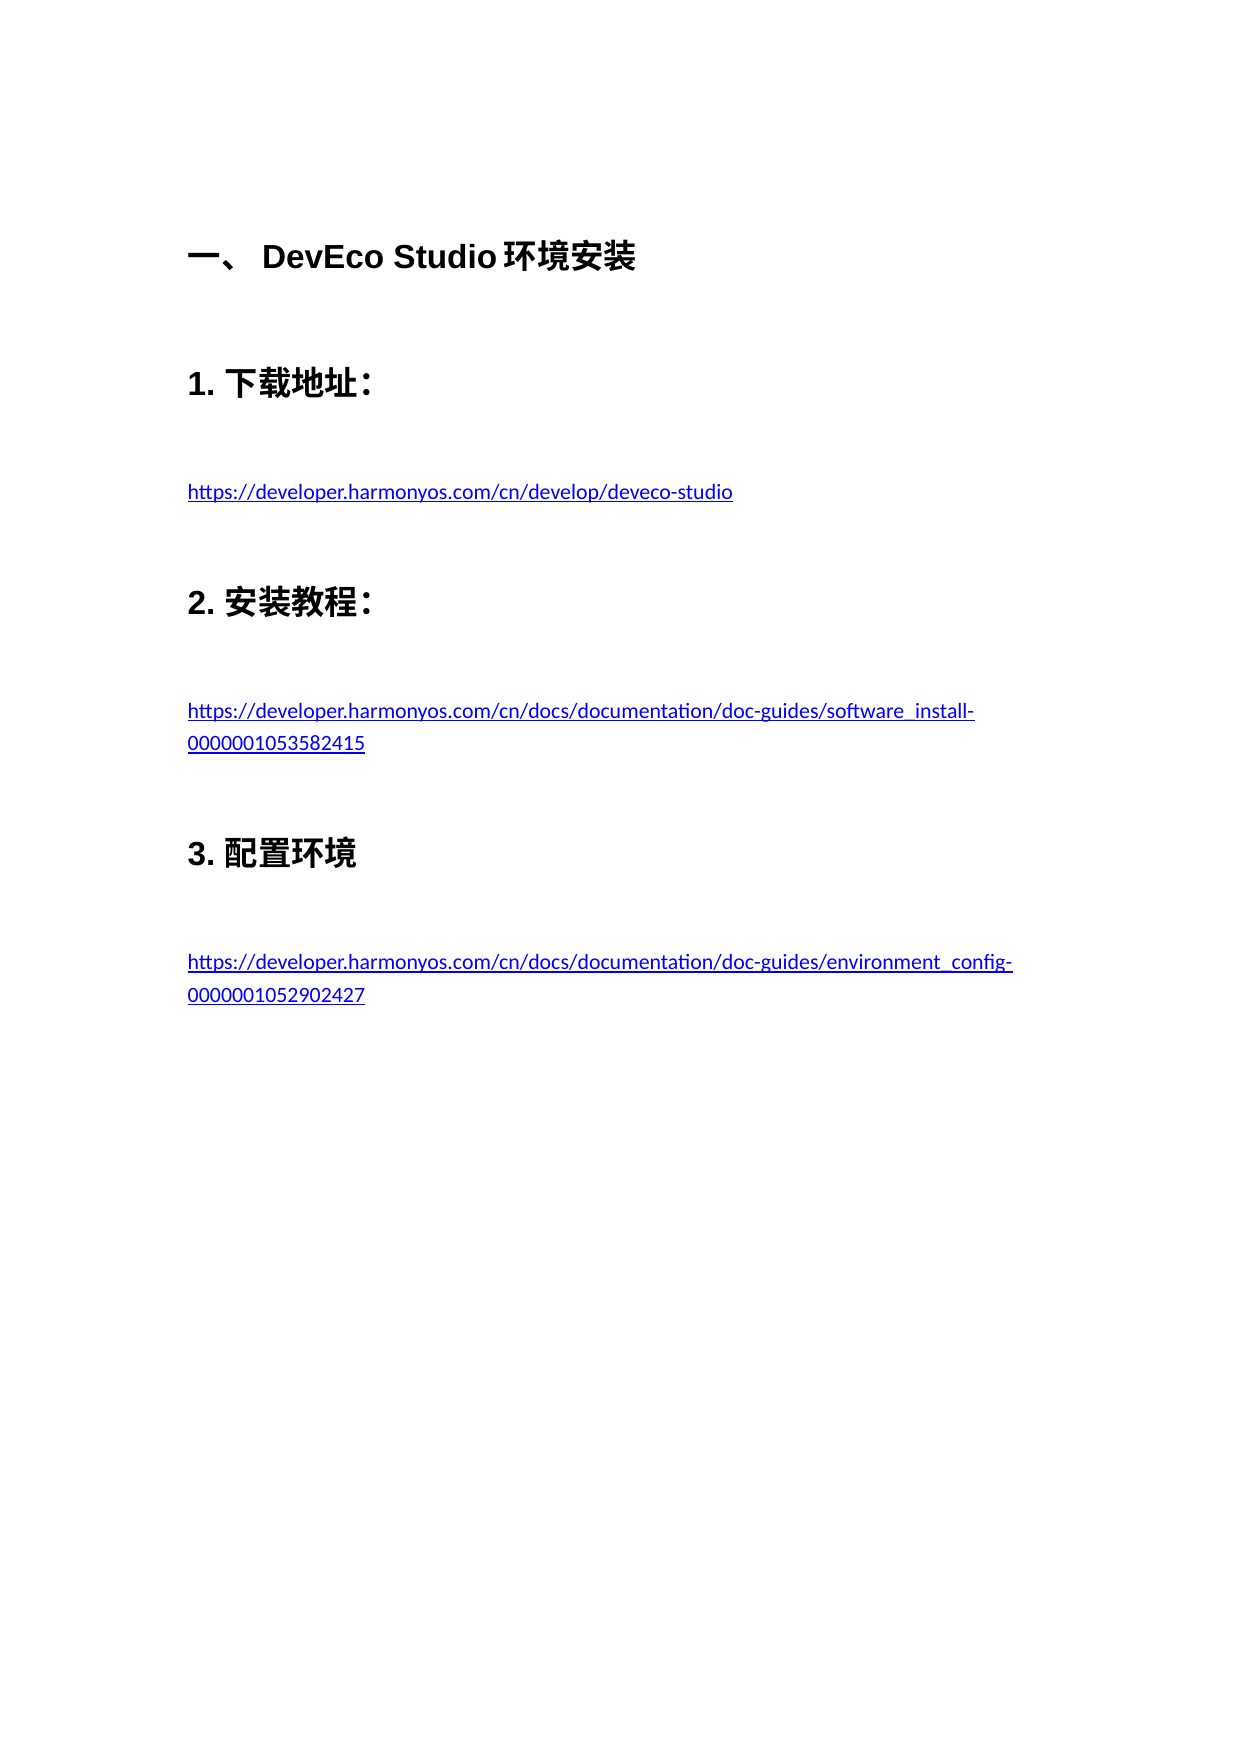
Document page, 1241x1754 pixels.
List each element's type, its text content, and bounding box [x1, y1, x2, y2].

text https://developer.harmonyos.com/cn/develop/deveco-studio [187, 475, 1053, 508]
text https://developer.harmonyos.com/cn/docs/documentation/doc-guides/software_install-0000001053582415 [187, 694, 1053, 759]
subtitle 配置环境 [187, 818, 1053, 883]
subtitle 安装教程： [187, 567, 1053, 632]
subtitle DevEco Studio环境安装 [187, 222, 1053, 287]
text https://developer.harmonyos.com/cn/docs/documentation/doc-guides/environment_config-0000001052902427 [187, 945, 1053, 1010]
subtitle 下载地址： [187, 348, 1053, 413]
